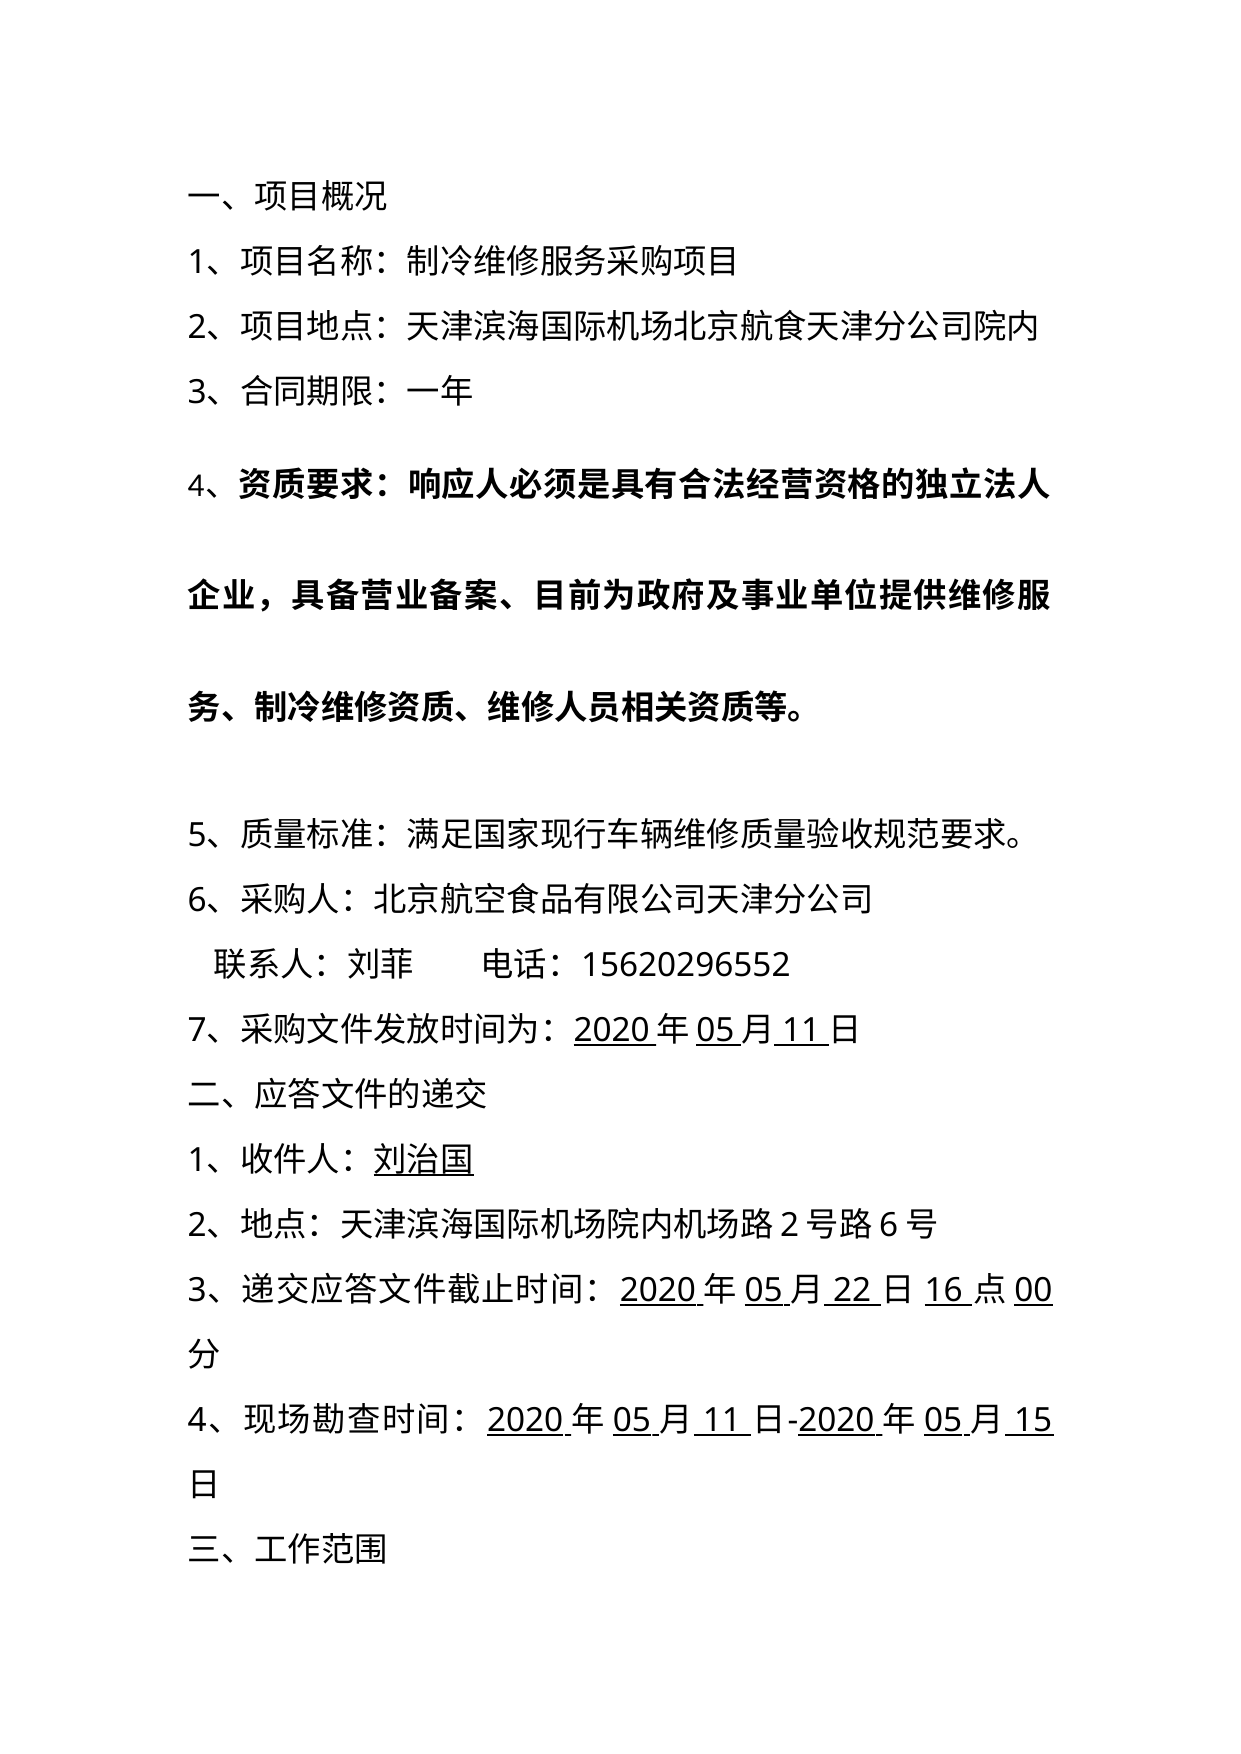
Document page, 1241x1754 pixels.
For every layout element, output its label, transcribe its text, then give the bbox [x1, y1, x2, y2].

subtitle 4、资质要求：响应人必须是具有合法经营资格的独立法人企业，具备营业备案、目前为政府及事业单位提供维修服务、制冷维修资质、维修人员相关资质等。 [187, 449, 1053, 738]
list 采购文件发放时间为：2020年05月 11 日 [187, 994, 1053, 1059]
list 应答文件的递交 [187, 1059, 1053, 1124]
list 项目地点：天津滨海国际机场北京航食天津分公司院内 [187, 292, 1053, 357]
list 6、采购人：北京航空食品有限公司天津分公司 [187, 864, 1053, 929]
list 4、现场勘查时间：2020年05月 11 日-2020年05月 15日 [187, 1384, 1053, 1514]
list 三、工作范围 [187, 1514, 1053, 1579]
list 5、质量标准：满足国家现行车辆维修质量验收规范要求。 [187, 799, 1053, 864]
list 2、地点：天津滨海国际机场院内机场路2号路6号 [187, 1189, 1053, 1254]
list 合同期限：一年 [187, 357, 1053, 422]
list 联系人：刘菲 电话：15620296552 [187, 929, 1053, 994]
list 1、收件人：刘治国 [187, 1124, 1053, 1189]
list 项目概况 [187, 162, 1053, 227]
list 项目名称：制冷维修服务采购项目 [187, 227, 1053, 292]
list 3、递交应答文件截止时间：2020年05月 22 日 16 点00 分 [187, 1254, 1053, 1384]
